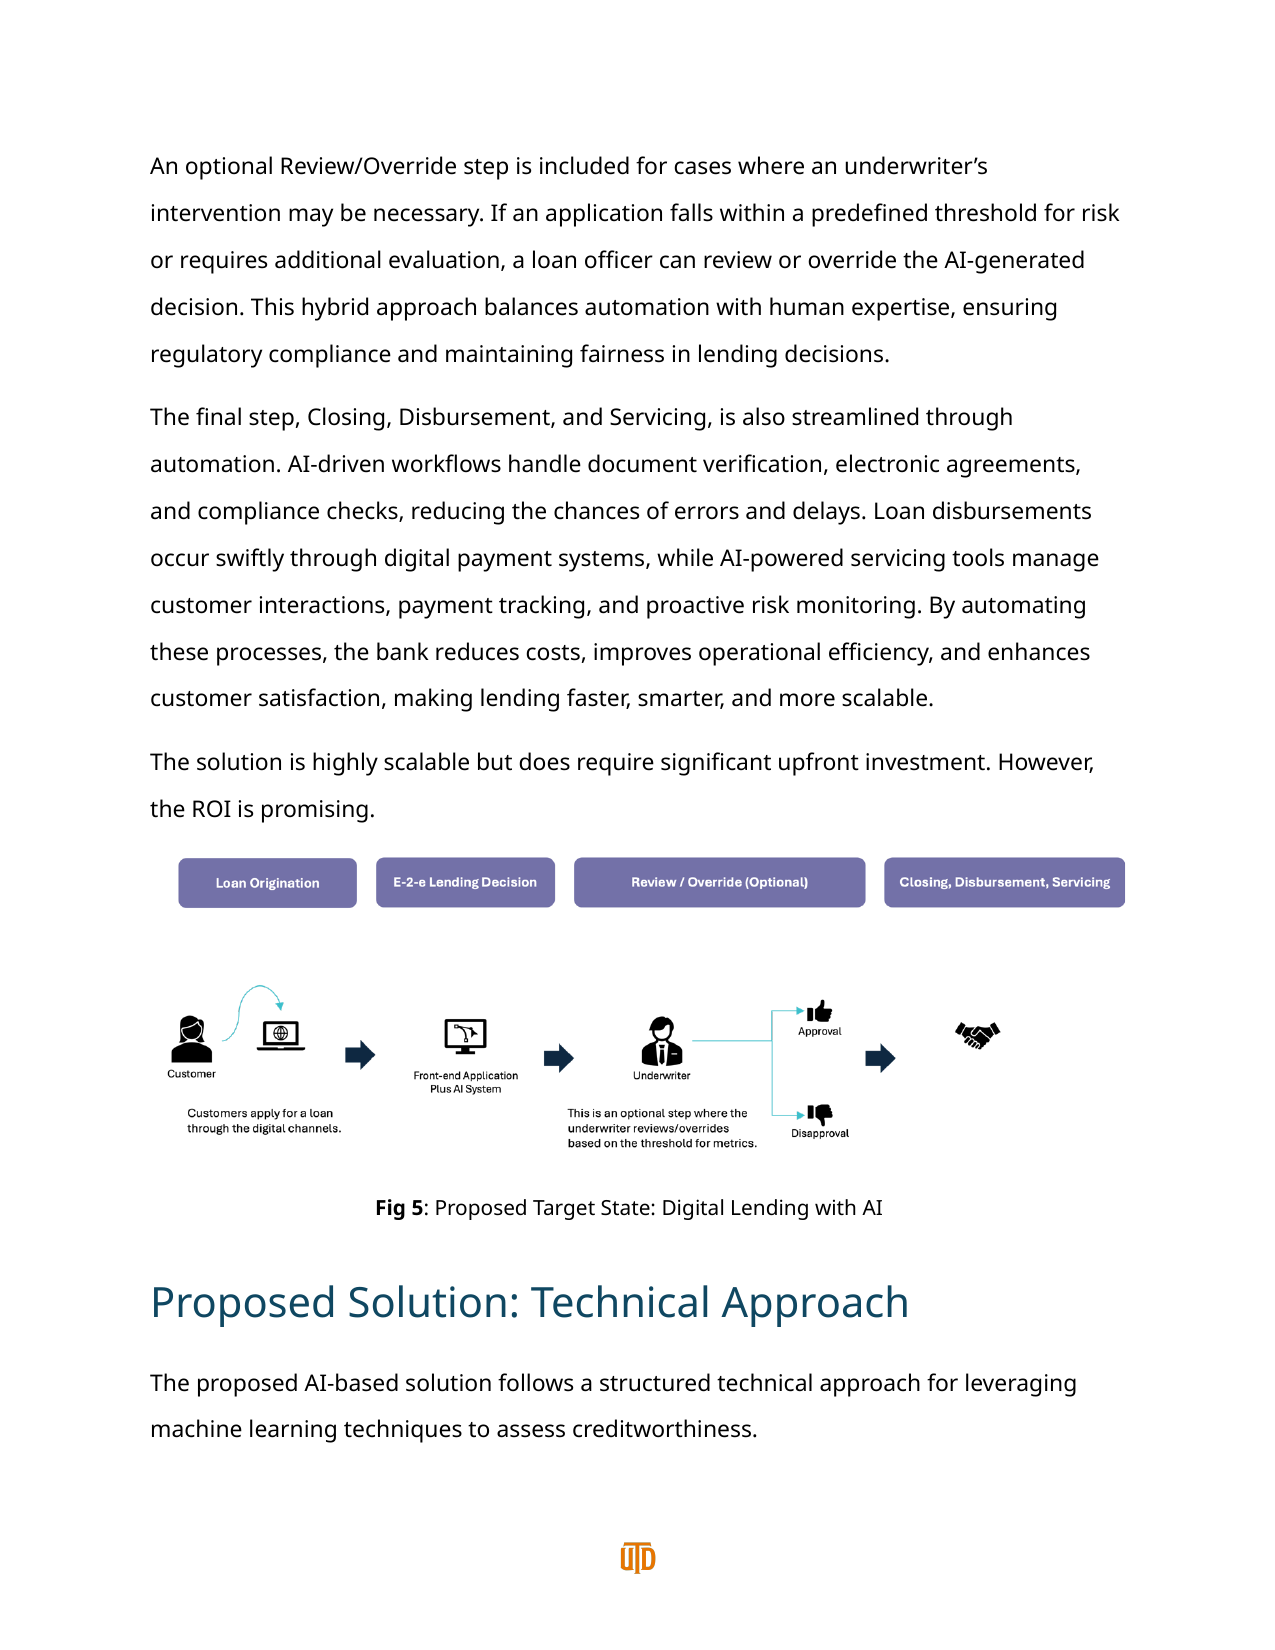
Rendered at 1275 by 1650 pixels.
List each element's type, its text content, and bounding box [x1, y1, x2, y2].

text The solution is highly scalable but does require significant upfront investment. However, the ROI is promising. [150, 746, 1125, 824]
subtitle Proposed Solution: Technical Approach [150, 1273, 1125, 1330]
text The final step, Closing, Disbursement, and Servicing, is also streamlined through automation. AI-driven workflows handle document verification, electronic agreements, and compliance checks, reducing the chances of errors and delays. Loan disbursements occur swiftly through digital payment systems, while AI-powered servicing tools manage customer interactions, payment tracking, and proactive risk monitoring. By automating these processes, the bank reduces costs, improves operational efficiency, and enhances customer satisfaction, making lending faster, smarter, and more scalable. [150, 401, 1125, 713]
text Fig 5: Proposed Target State: Digital Lending with AI [375, 1193, 1125, 1221]
picture [150, 856, 1125, 1161]
text An optional Review/Override step is included for cases where an underwriter’s intervention may be necessary. If an application falls within a predefined threshold for risk or requires additional evaluation, a loan officer can review or override the AI-generated decision. This hybrid approach balances automation with human expertise, ensuring regulatory compliance and maintaining fairness in lending decisions. [150, 150, 1125, 369]
text The proposed AI-based solution follows a structured technical approach for leveraging machine learning techniques to assess creditworthiness. [150, 1367, 1125, 1445]
picture [615, 1541, 660, 1575]
